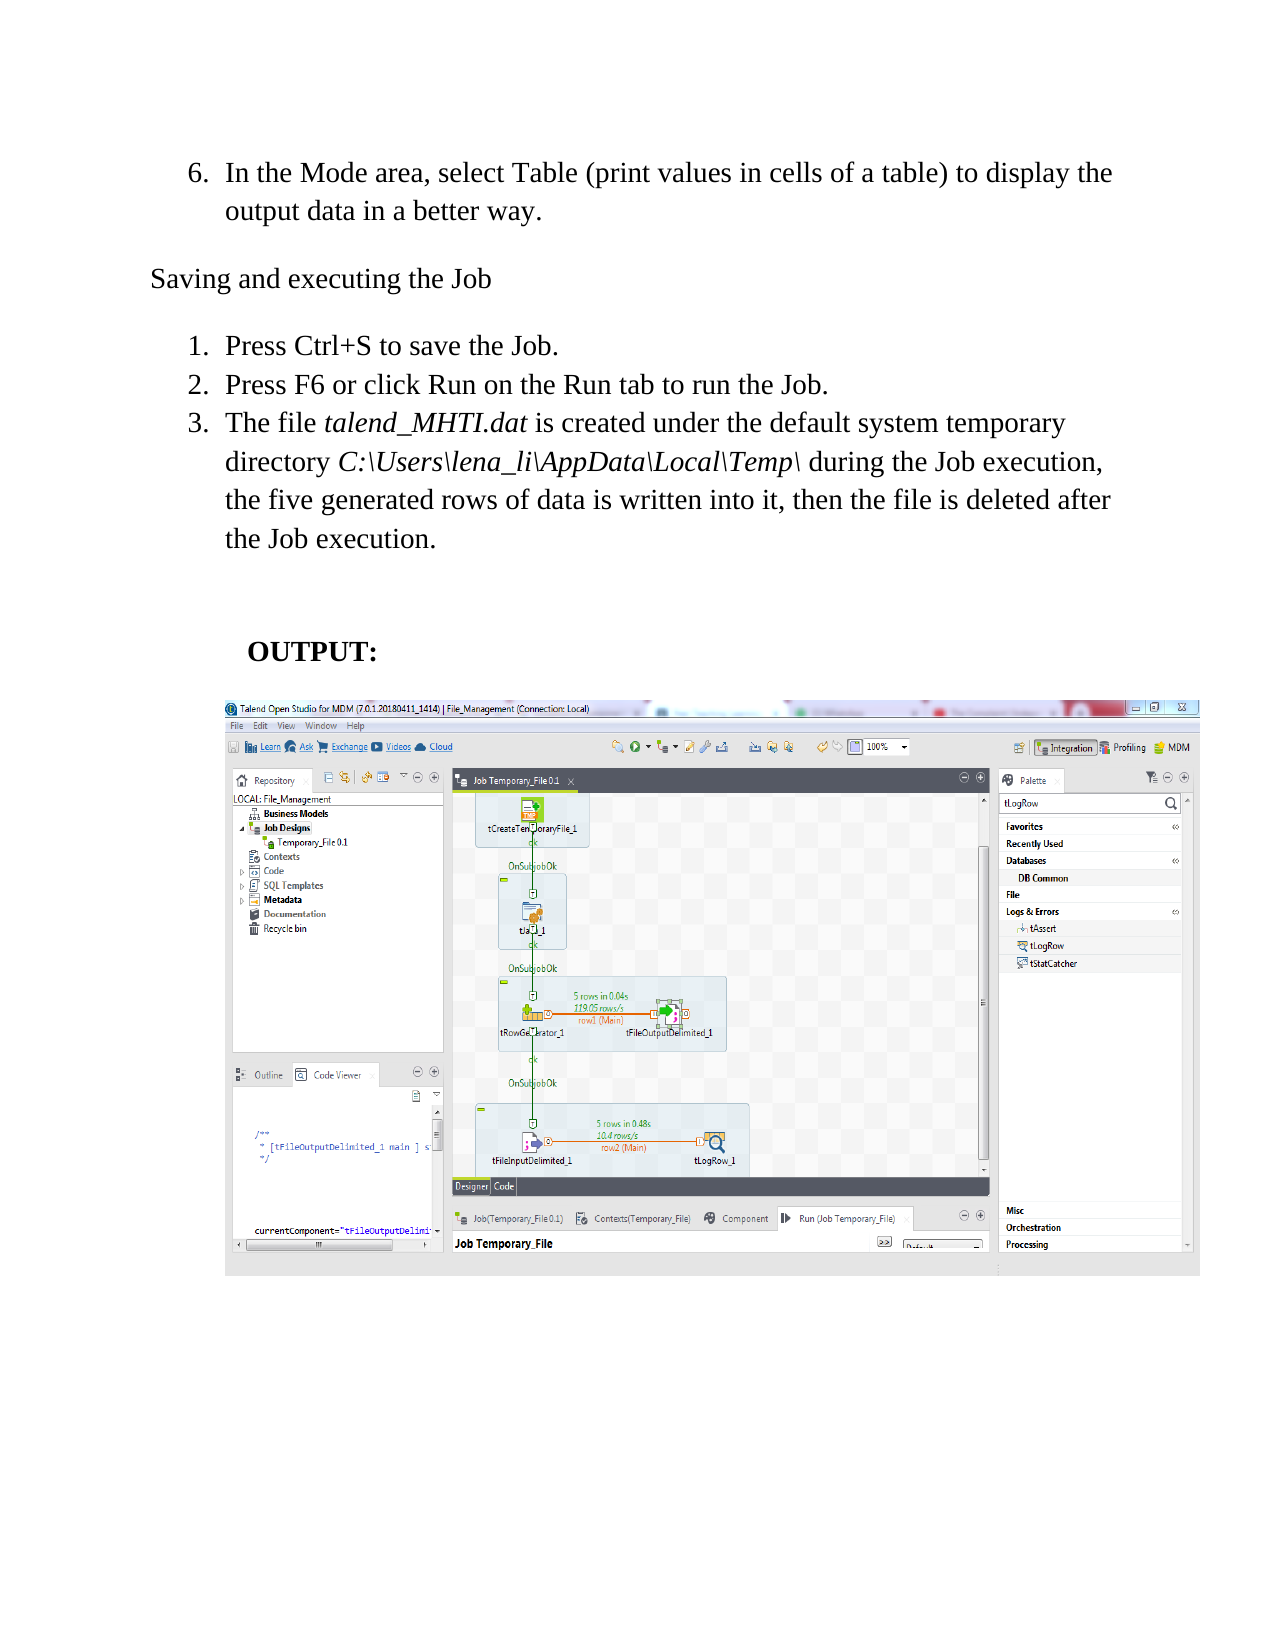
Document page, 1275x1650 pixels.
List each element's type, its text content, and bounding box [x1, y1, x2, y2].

list In the Mode area, select Table (print values in cells of a table) to display the output data in a better way. [187, 150, 1125, 227]
list Press F6 or click Run on the Run tab to run the Job. [187, 362, 1125, 401]
text Saving and executing the Job [150, 256, 1125, 294]
list Press Ctrl+S to save the Job. [187, 324, 1125, 362]
list The file talend_MHTI.dat is created under the default system temporary directory C:\Users\lena_li\AppData\Local\Temp\ during the Job execution, the five generated rows of data is written into it, then the file is deleted after the Job execution. [187, 401, 1125, 554]
text OUTPUT: [150, 634, 1125, 667]
picture [225, 700, 1200, 1276]
